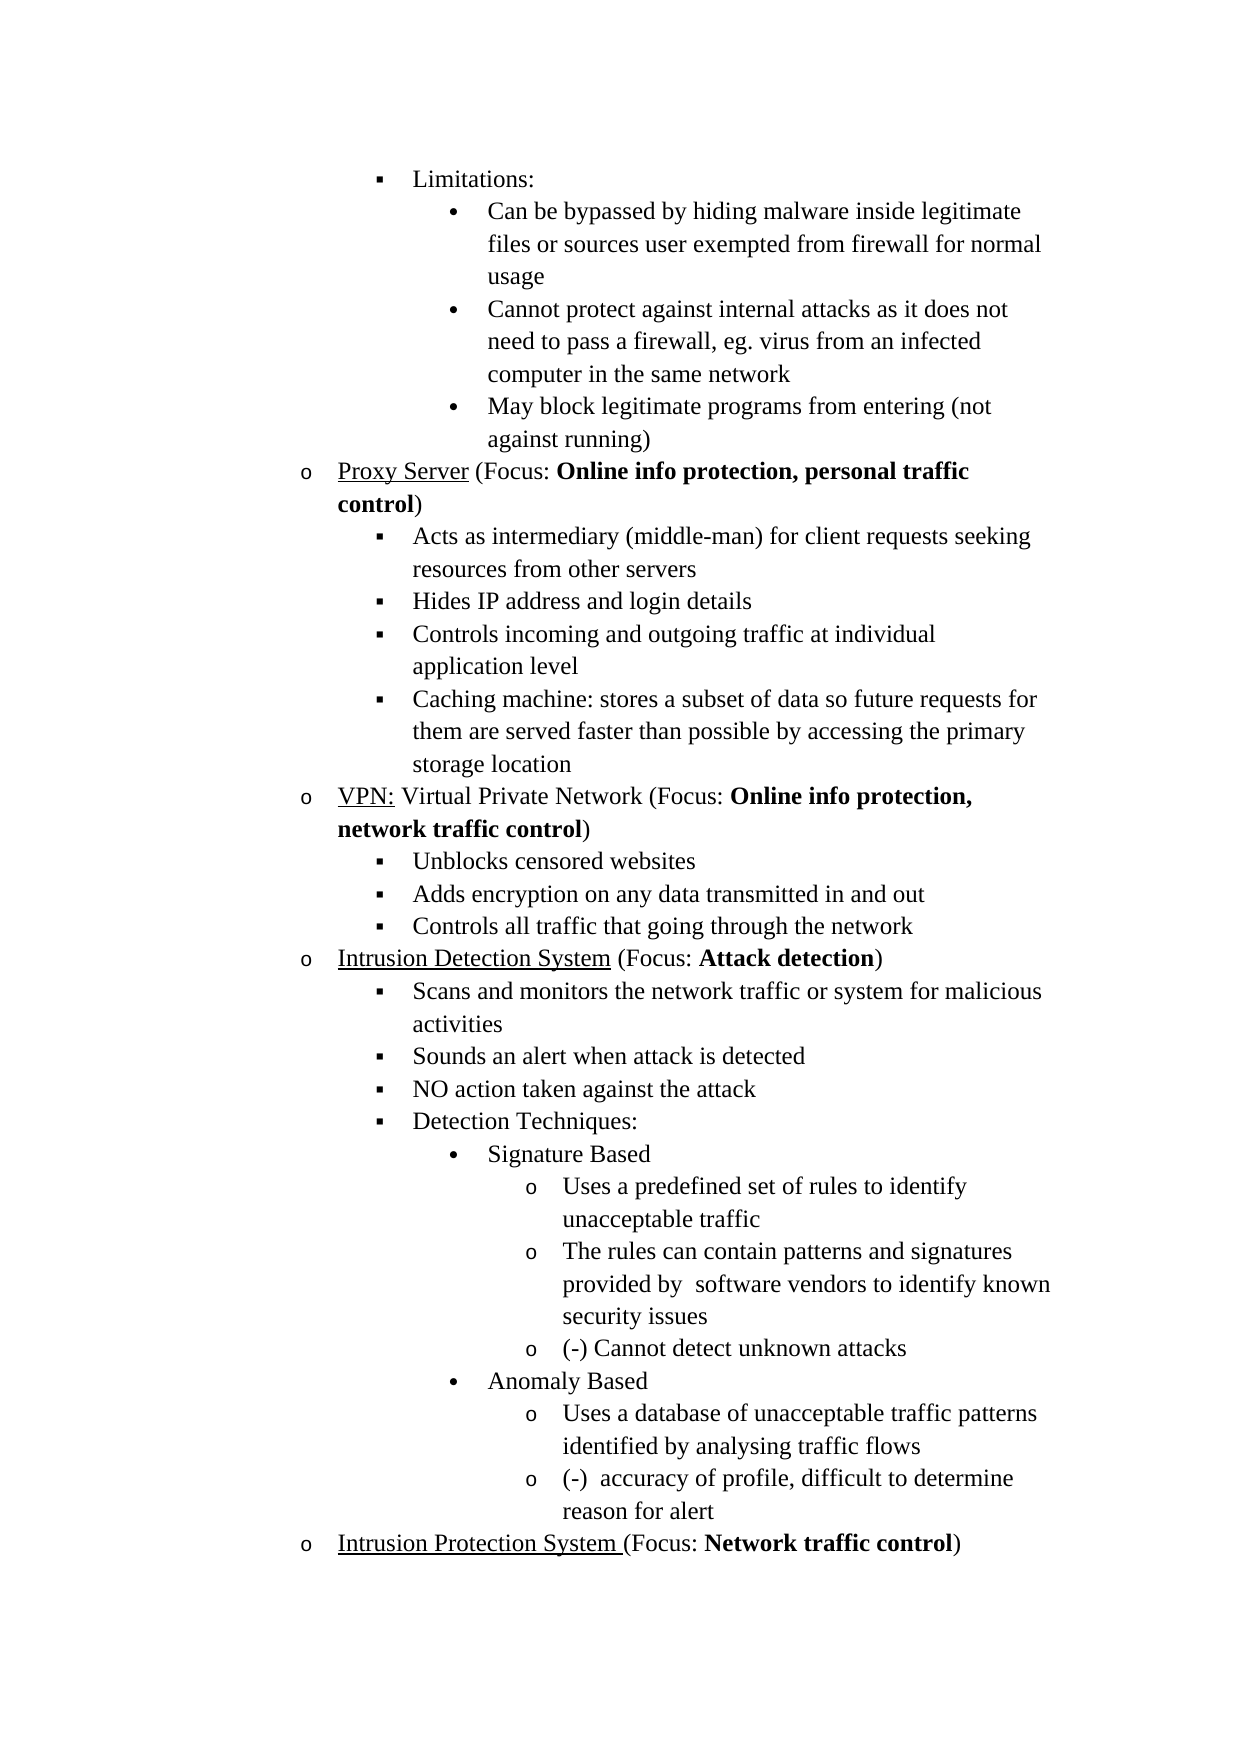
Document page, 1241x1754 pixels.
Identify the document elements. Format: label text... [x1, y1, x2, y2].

list (-) accuracy of profile, difficult to determine reason for alert [525, 1462, 1053, 1527]
list Caching machine: stores a subset of data so future requests for them are served faster than possible by accessing the primary storage location [375, 682, 1053, 779]
list Intrusion Protection System (Focus: Network traffic control) [300, 1527, 1053, 1559]
list The rules can contain patterns and signatures provided by software vendors to identify known security issues [525, 1234, 1053, 1332]
list Adds encryption on any data transmitted in and out [375, 877, 1053, 909]
list Controls all traffic that going through the network [375, 909, 1053, 942]
list Anomaly Based [450, 1364, 1053, 1397]
list Cannot protect against internal attacks as it does not need to pass a firewall, eg. virus from an infected computer in the same network [450, 292, 1053, 389]
list Proxy Server (Focus: Online info protection, personal traffic control) [300, 454, 1053, 519]
list May block legitimate programs from entering (not against running) [450, 389, 1053, 454]
list Uses a database of unacceptable traffic patterns identified by analysing traffic flows [525, 1397, 1053, 1462]
list Can be bypassed by hiding malware inside legitimate files or sources user exempted from firewall for normal usage [450, 194, 1053, 292]
list Scans and monitors the network traffic or system for malicious activities [375, 974, 1053, 1039]
list Uses a predefined set of rules to identify unacceptable traffic [525, 1169, 1053, 1234]
list NO action taken against the attack [375, 1072, 1053, 1104]
list VPN: Virtual Private Network (Focus: Online info protection, network traffic control) [300, 779, 1053, 844]
list Acts as intermediary (middle-man) for client requests seeking resources from other servers [375, 519, 1053, 584]
list Sounds an alert when attack is detected [375, 1039, 1053, 1072]
list Controls incoming and outgoing traffic at individual application level [375, 617, 1053, 682]
list Unblocks censored websites [375, 844, 1053, 877]
list Signature Based [450, 1137, 1053, 1169]
list Intrusion Detection System (Focus: Attack detection) [300, 942, 1053, 974]
list Hides IP address and login details [375, 584, 1053, 617]
list Detection Techniques: [375, 1104, 1053, 1137]
list (-) Cannot detect unknown attacks [525, 1332, 1053, 1364]
list Limitations: [375, 162, 1053, 194]
